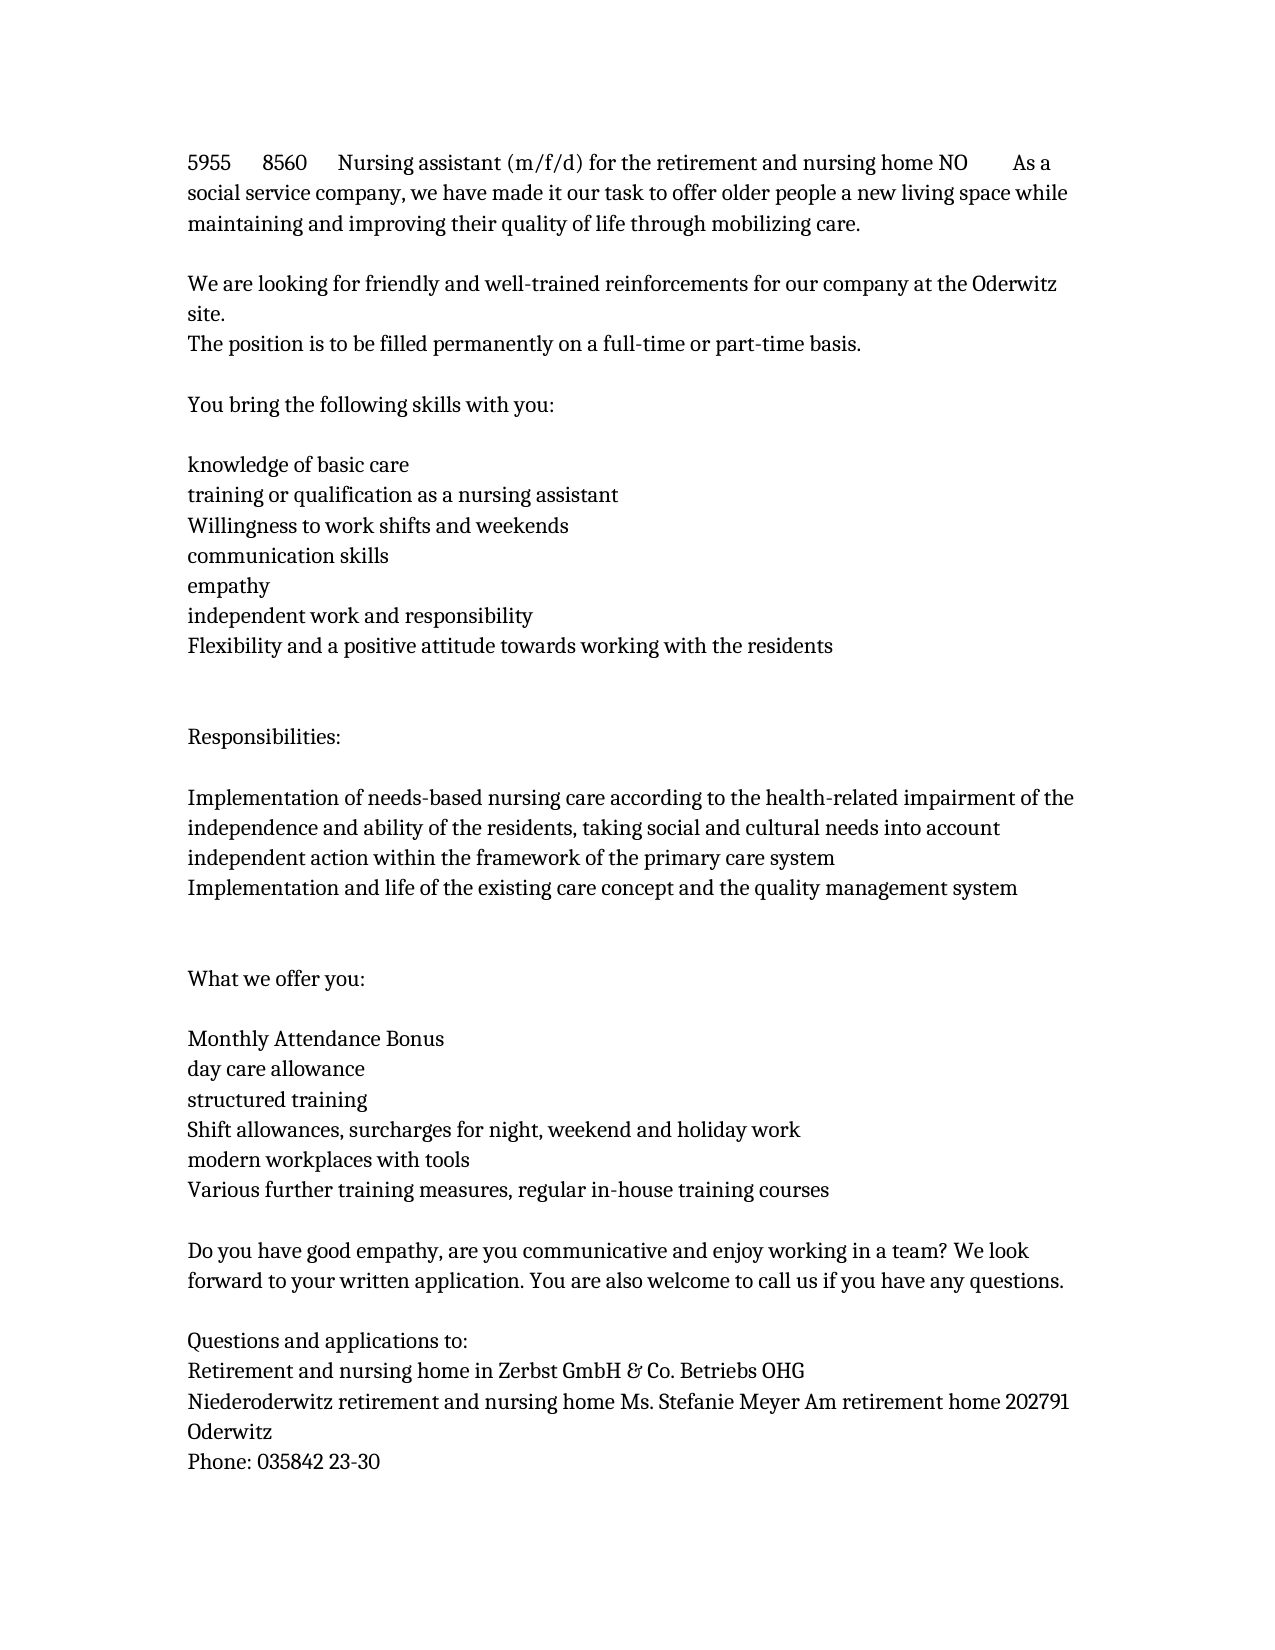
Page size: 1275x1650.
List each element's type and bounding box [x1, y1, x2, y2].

text [187, 150, 1087, 1475]
